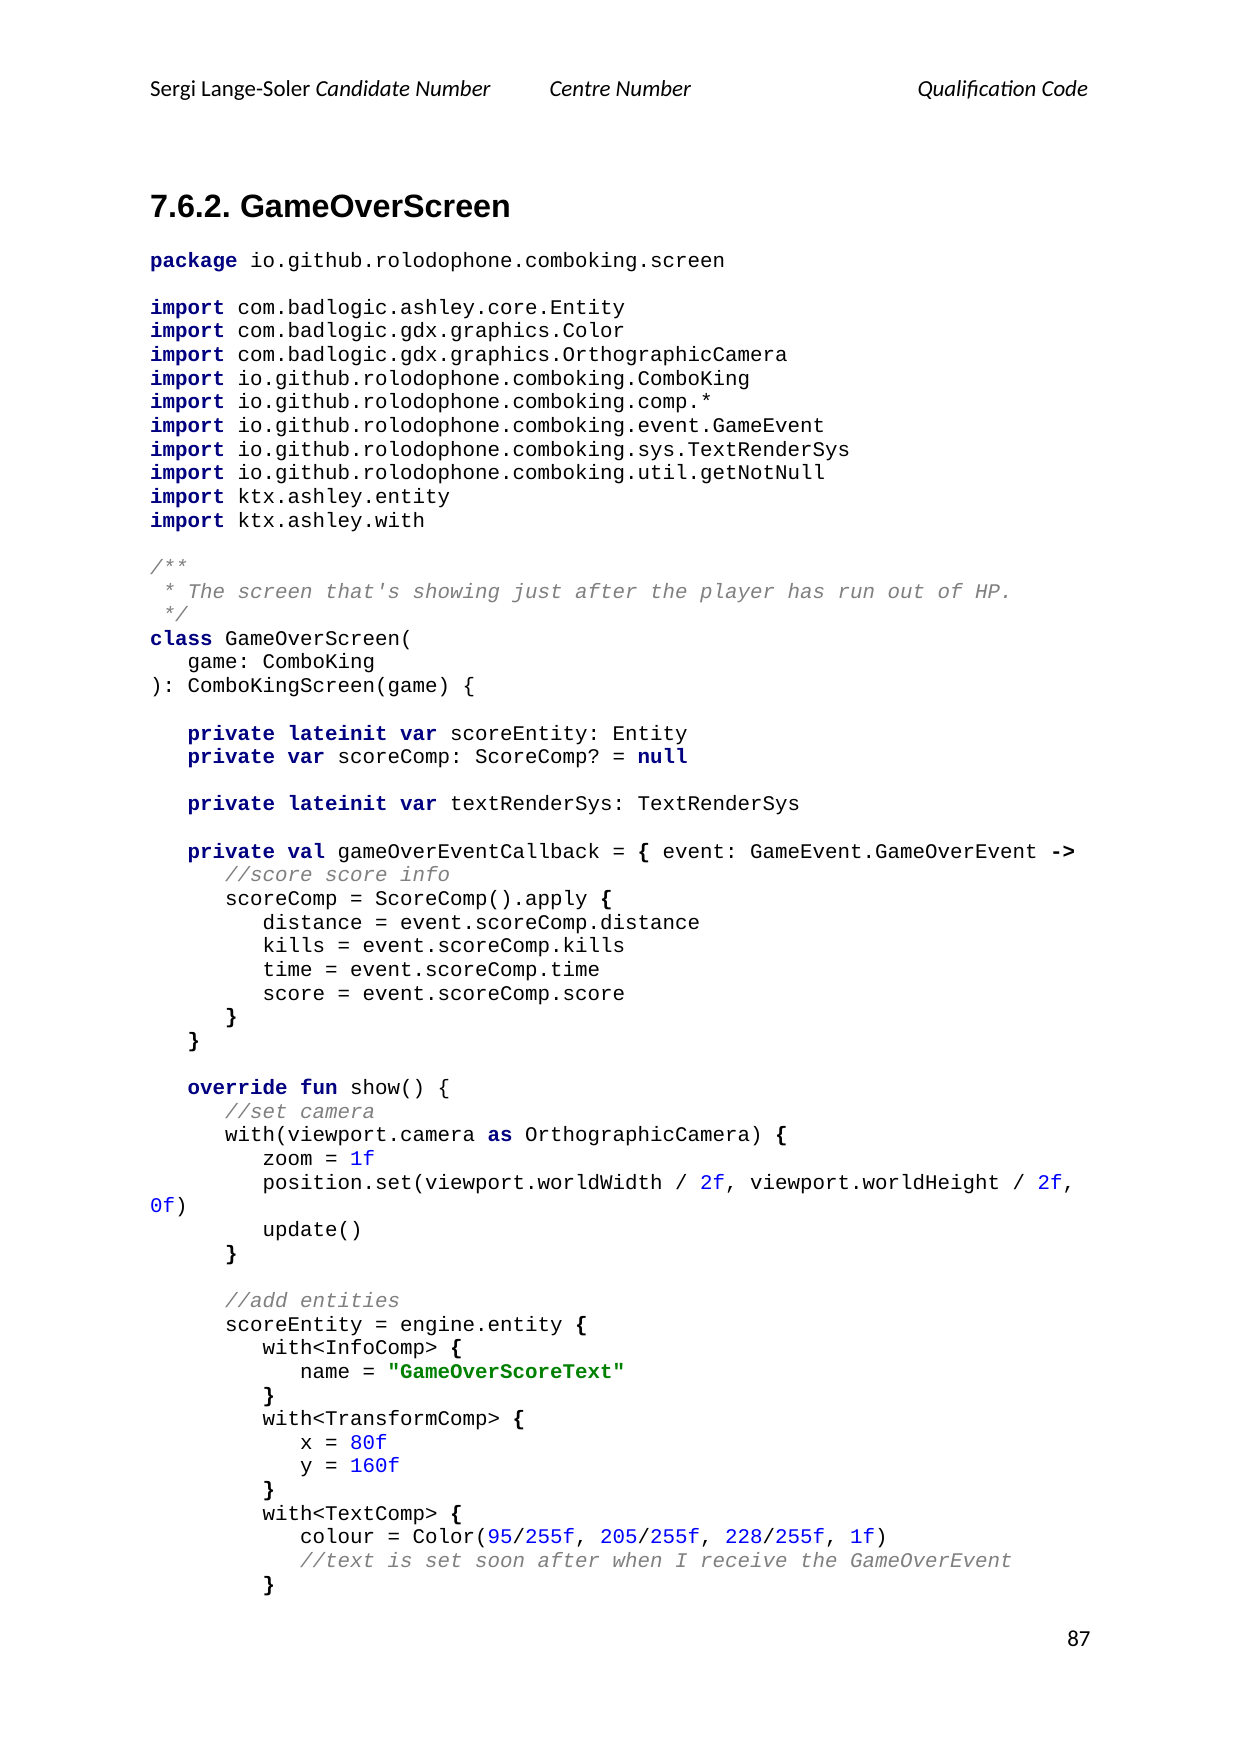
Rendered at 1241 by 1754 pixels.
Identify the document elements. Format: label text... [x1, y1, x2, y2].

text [150, 249, 1090, 1597]
subtitle GameOverScreen [150, 187, 1090, 224]
